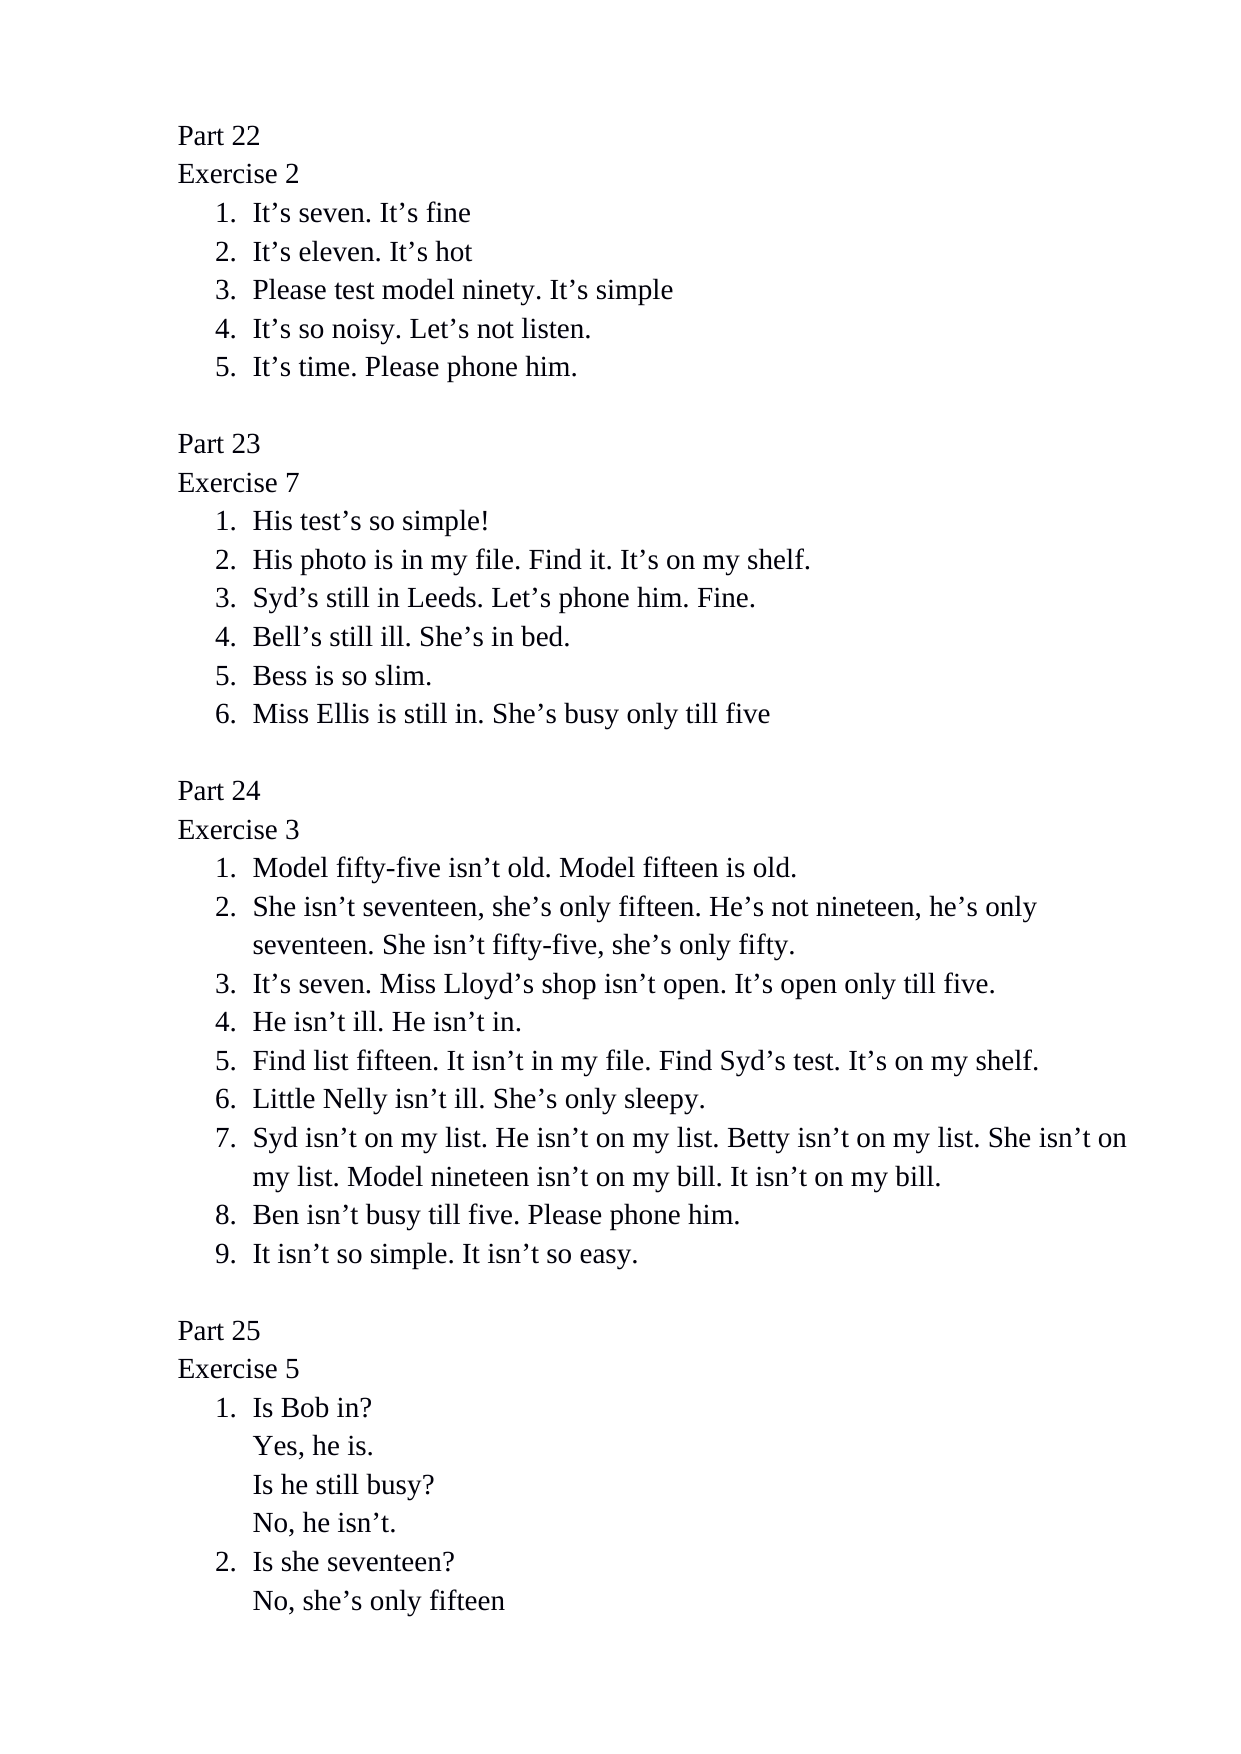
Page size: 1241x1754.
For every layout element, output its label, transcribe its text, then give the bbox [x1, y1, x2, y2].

list Please test model ninety. It’s simple [215, 272, 1152, 306]
list It isn’t so simple. It isn’t so easy. [215, 1236, 1152, 1269]
list It’s time. Please phone him. [215, 349, 1152, 383]
list It’s seven. Miss Lloyd’s shop isn’t open. It’s open only till five. [215, 966, 1152, 999]
list Little Nelly isn’t ill. She’s only sleepy. [215, 1082, 1152, 1115]
list His test’s so simple! [215, 503, 1152, 537]
list His photo is in my file. Find it. It’s on my shelf. [215, 542, 1152, 576]
list Syd’s still in Leeds. Let’s phone him. Fine. [215, 581, 1152, 614]
text Part 25 [177, 1313, 1152, 1346]
list Ben isn’t busy till five. Please phone him. [215, 1197, 1152, 1231]
list Bell’s still ill. She’s in bed. [215, 619, 1152, 653]
text Part 24 [177, 773, 1152, 807]
list Miss Ellis is still in. She’s busy only till five [215, 696, 1152, 730]
list Syd isn’t on my list. He isn’t on my list. Betty isn’t on my list. She isn’t on my list. Model nineteen isn’t on my bill. It isn’t on my bill. [215, 1120, 1152, 1192]
list Bess is so slim. [215, 658, 1152, 691]
list She isn’t seventeen, she’s only fifteen. He’s not nineteen, he’s only seventeen. She isn’t fifty-five, she’s only fifty. [215, 889, 1152, 961]
text Exercise 3 [177, 812, 1152, 845]
text Exercise 5 [177, 1351, 1152, 1385]
text Exercise 2 [177, 157, 1152, 190]
list He isn’t ill. He isn’t in. [215, 1004, 1152, 1038]
list It’s eleven. It’s hot [215, 234, 1152, 267]
list Is she seventeen? No, she’s only fifteen [215, 1544, 1152, 1616]
list It’s seven. It’s fine [215, 195, 1152, 229]
text Part 23 [177, 426, 1152, 460]
list Find list fifteen. It isn’t in my file. Find Syd’s test. It’s on my shelf. [215, 1043, 1152, 1077]
list It’s so noisy. Let’s not listen. [215, 311, 1152, 344]
list Model fifty-five isn’t old. Model fifteen is old. [215, 850, 1152, 884]
list Is Bob in? Yes, he is. Is he still busy? No, he isn’t. [215, 1390, 1152, 1539]
text Part 22 [177, 118, 1152, 152]
text Exercise 7 [177, 465, 1152, 498]
